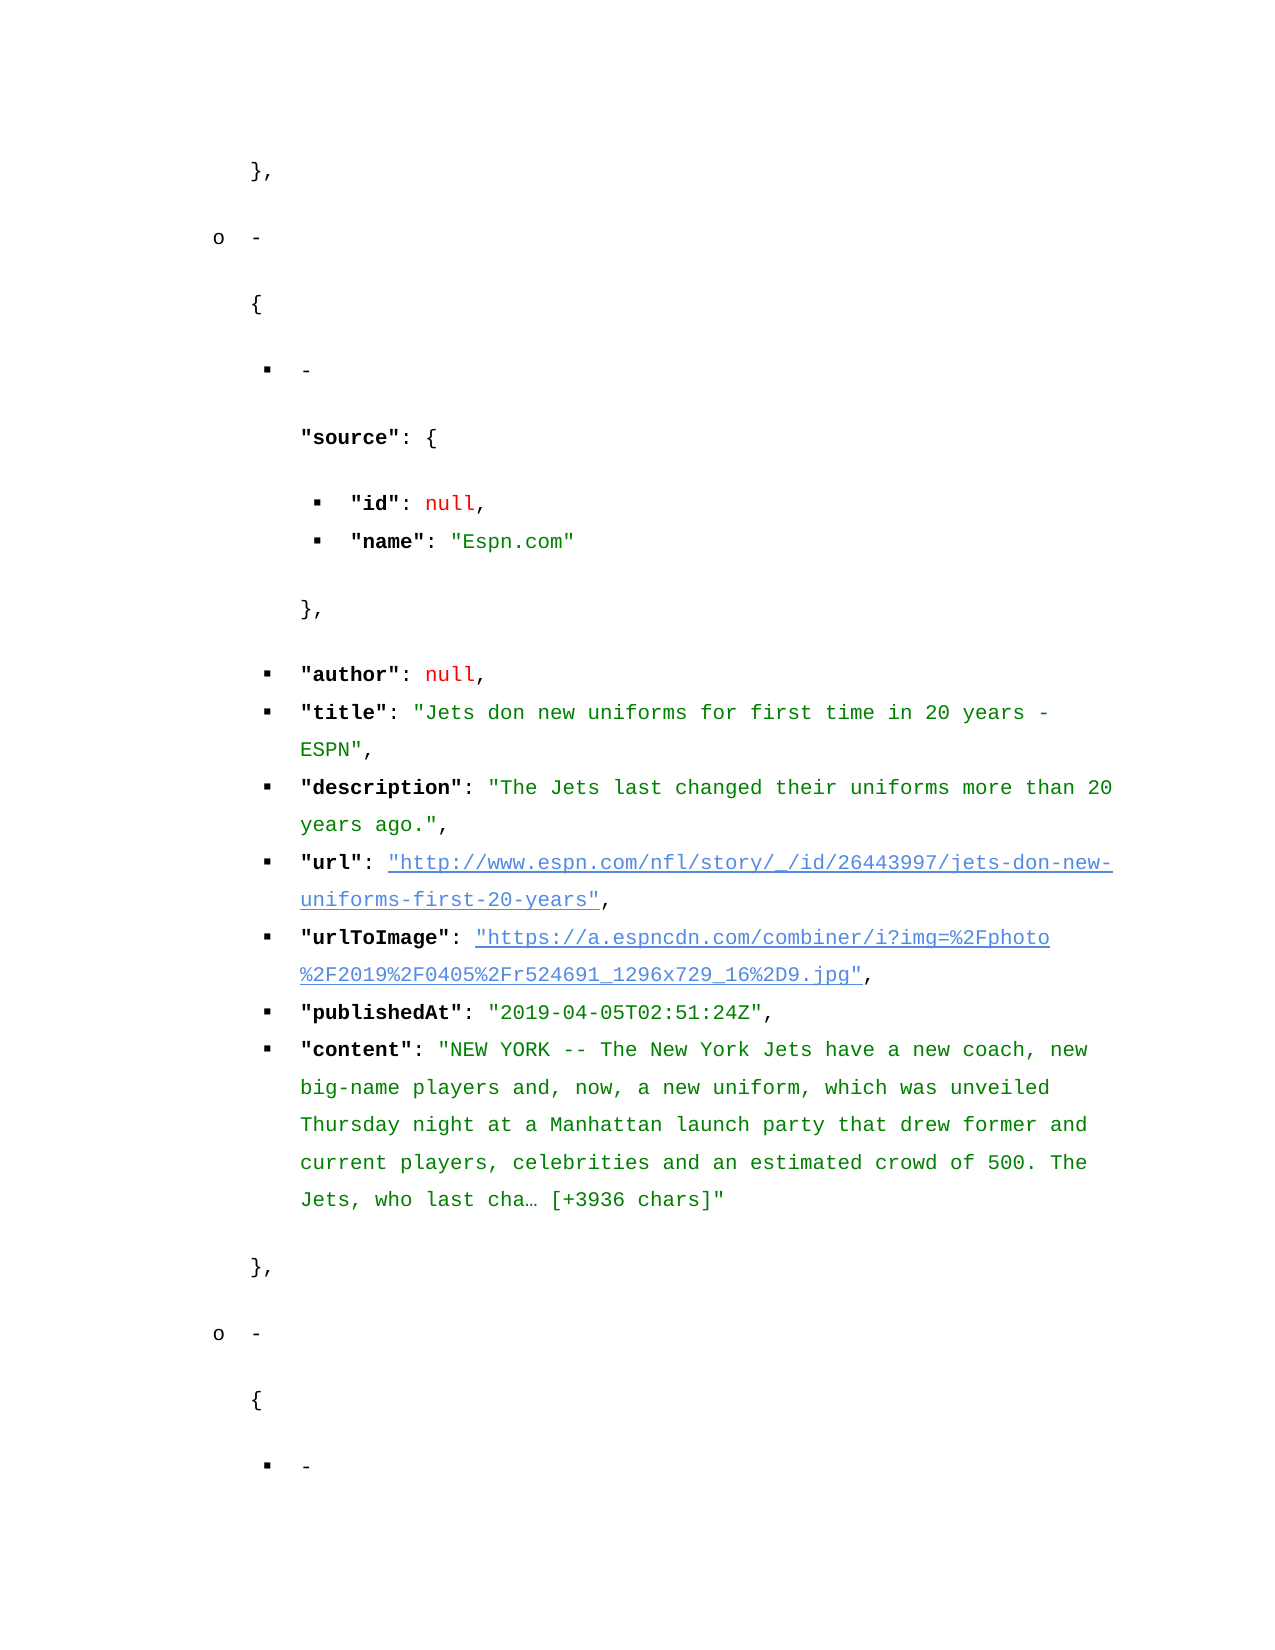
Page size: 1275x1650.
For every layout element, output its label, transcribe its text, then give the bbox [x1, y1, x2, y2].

list - [262, 346, 1125, 384]
list - [212, 213, 1125, 250]
list "id": null, [312, 479, 1125, 517]
list "urlToImage": "https://a.espncdn.com/combiner/i?img=%2Fphoto%2F2019%2F0405%2Fr524691_1296x729_16%2D9.jpg", [262, 913, 1125, 988]
text { [250, 1375, 1125, 1413]
list - [212, 1309, 1125, 1346]
list "author": null, [262, 650, 1125, 688]
text }, [250, 146, 1125, 184]
text }, [250, 1242, 1125, 1279]
list "title": "Jets don new uniforms for first time in 20 years - ESPN", [262, 688, 1125, 763]
list "name": "Espn.com" [312, 517, 1125, 554]
list "description": "The Jets last changed their uniforms more than 20 years ago.", [262, 763, 1125, 838]
text { [250, 279, 1125, 317]
list - [262, 1442, 1125, 1479]
text }, [300, 584, 1125, 621]
list "url": "http://www.espn.com/nfl/story/_/id/26443997/jets-don-new-uniforms-first-20-years", [262, 838, 1125, 913]
text "source": { [300, 413, 1125, 450]
list "publishedAt": "2019-04-05T02:51:24Z", [262, 988, 1125, 1025]
list "content": "NEW YORK -- The New York Jets have a new coach, new big-name players and, now, a new uniform, which was unveiled Thursday night at a Manhattan launch party that drew former and current players, celebrities and an estimated crowd of 500. The Jets, who last cha… [+3936 chars]" [262, 1025, 1125, 1213]
